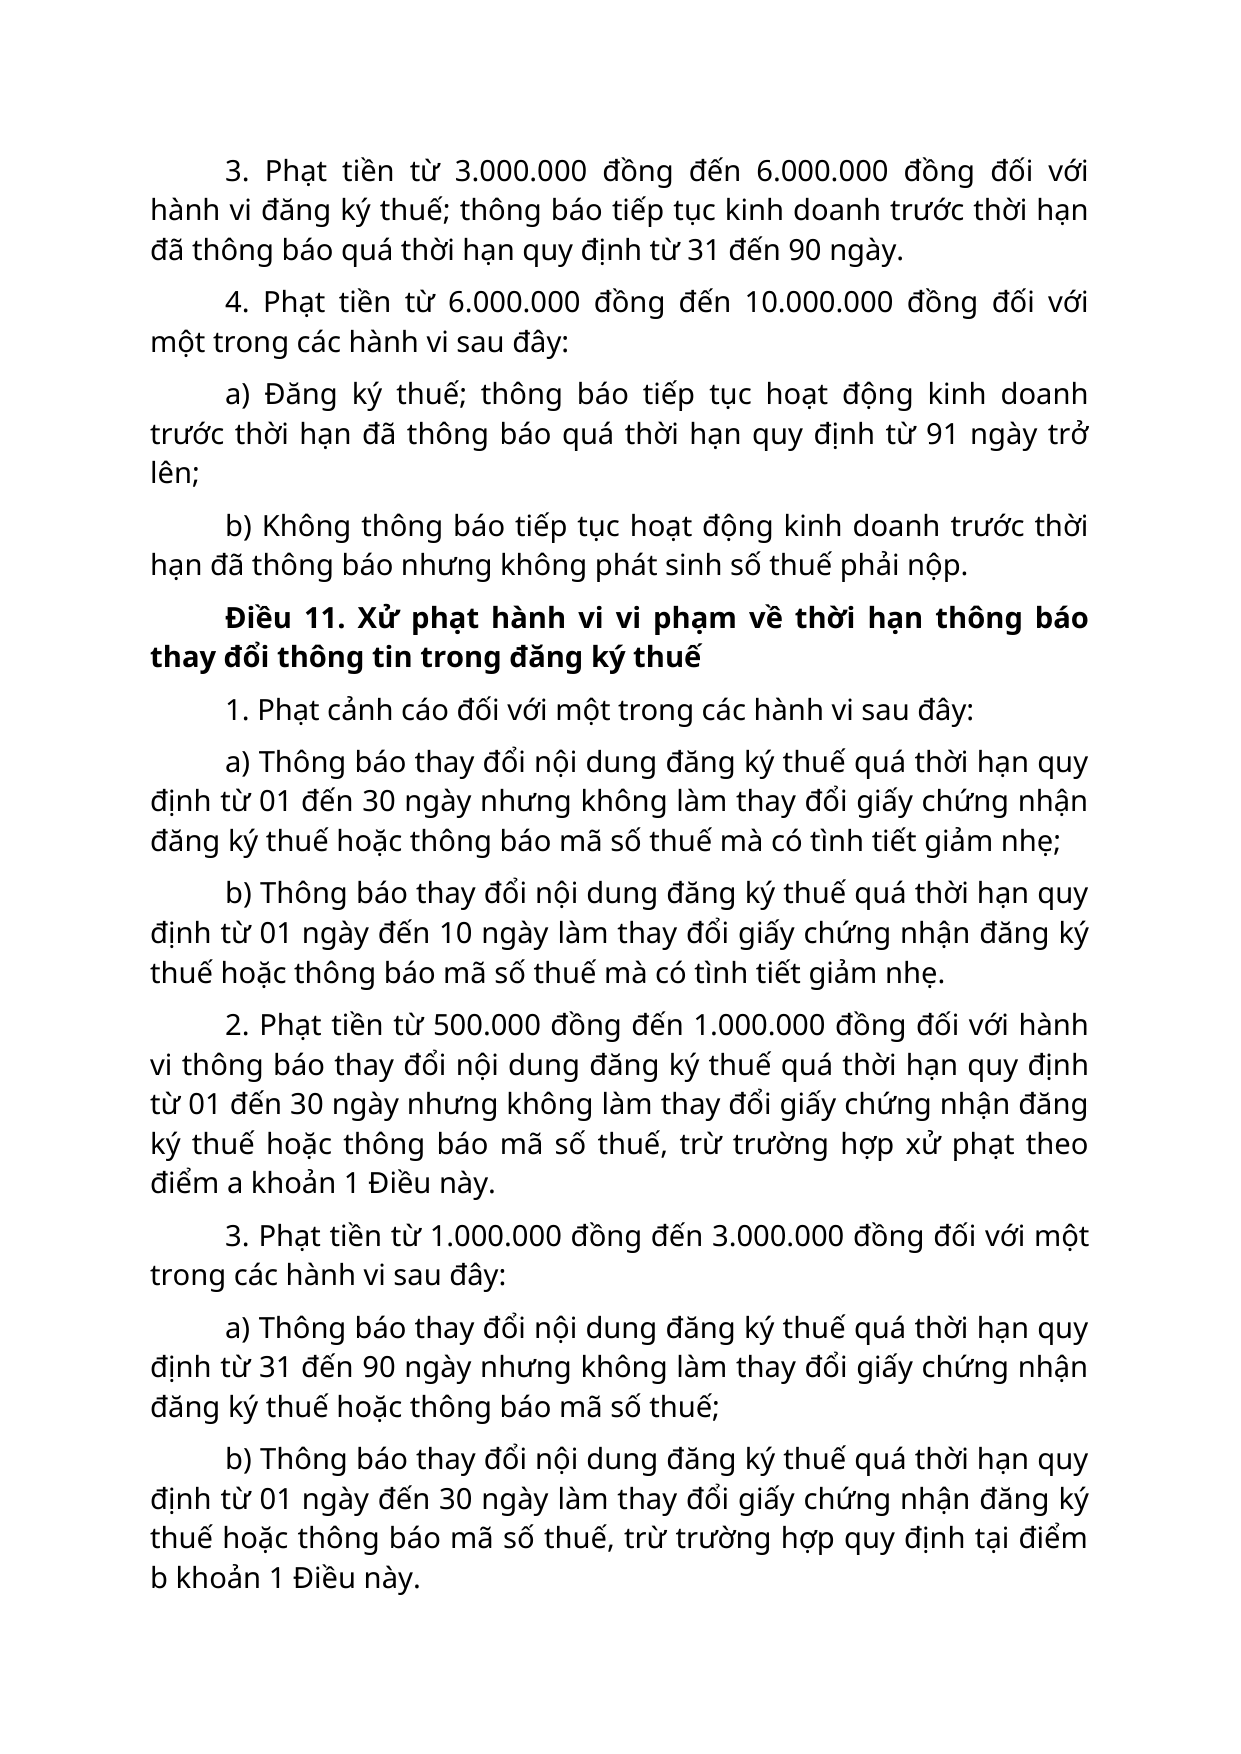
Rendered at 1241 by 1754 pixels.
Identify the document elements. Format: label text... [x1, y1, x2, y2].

text b) Không thông báo tiếp tục hoạt động kinh doanh trước thời hạn đã thông báo nhưng không phát sinh số thuế phải nộp. [150, 505, 1090, 584]
text b) Thông báo thay đổi nội dung đăng ký thuế quá thời hạn quy định từ 01 ngày đến 10 ngày làm thay đổi giấy chứng nhận đăng ký thuế hoặc thông báo mã số thuế mà có tình tiết giảm nhẹ. [150, 872, 1090, 992]
text 3. Phạt tiền từ 1.000.000 đồng đến 3.000.000 đồng đối với một trong các hành vi sau đây: [150, 1215, 1090, 1294]
text 2. Phạt tiền từ 500.000 đồng đến 1.000.000 đồng đối với hành vi thông báo thay đổi nội dung đăng ký thuế quá thời hạn quy định từ 01 đến 30 ngày nhưng không làm thay đổi giấy chứng nhận đăng ký thuế hoặc thông báo mã số thuế, trừ trường hợp xử phạt theo điểm a khoản 1 Điều này. [150, 1004, 1090, 1202]
text a) Thông báo thay đổi nội dung đăng ký thuế quá thời hạn quy định từ 01 đến 30 ngày nhưng không làm thay đổi giấy chứng nhận đăng ký thuế hoặc thông báo mã số thuế mà có tình tiết giảm nhẹ; [150, 741, 1090, 860]
text 3. Phạt tiền từ 3.000.000 đồng đến 6.000.000 đồng đối với hành vi đăng ký thuế; thông báo tiếp tục kinh doanh trước thời hạn đã thông báo quá thời hạn quy định từ 31 đến 90 ngày. [150, 150, 1090, 269]
text a) Thông báo thay đổi nội dung đăng ký thuế quá thời hạn quy định từ 31 đến 90 ngày nhưng không làm thay đổi giấy chứng nhận đăng ký thuế hoặc thông báo mã số thuế; [150, 1307, 1090, 1426]
text 4. Phạt tiền từ 6.000.000 đồng đến 10.000.000 đồng đối với một trong các hành vi sau đây: [150, 282, 1090, 361]
text 1. Phạt cảnh cáo đối với một trong các hành vi sau đây: [150, 689, 1090, 728]
text b) Thông báo thay đổi nội dung đăng ký thuế quá thời hạn quy định từ 01 ngày đến 30 ngày làm thay đổi giấy chứng nhận đăng ký thuế hoặc thông báo mã số thuế, trừ trường hợp quy định tại điểm b khoản 1 Điều này. [150, 1438, 1090, 1597]
text a) Đăng ký thuế; thông báo tiếp tục hoạt động kinh doanh trước thời hạn đã thông báo quá thời hạn quy định từ 91 ngày trở lên; [150, 373, 1090, 492]
subtitle Điều 11. Xử phạt hành vi vi phạm về thời hạn thông báo thay đổi thông tin trong đăng ký thuế [150, 597, 1090, 676]
